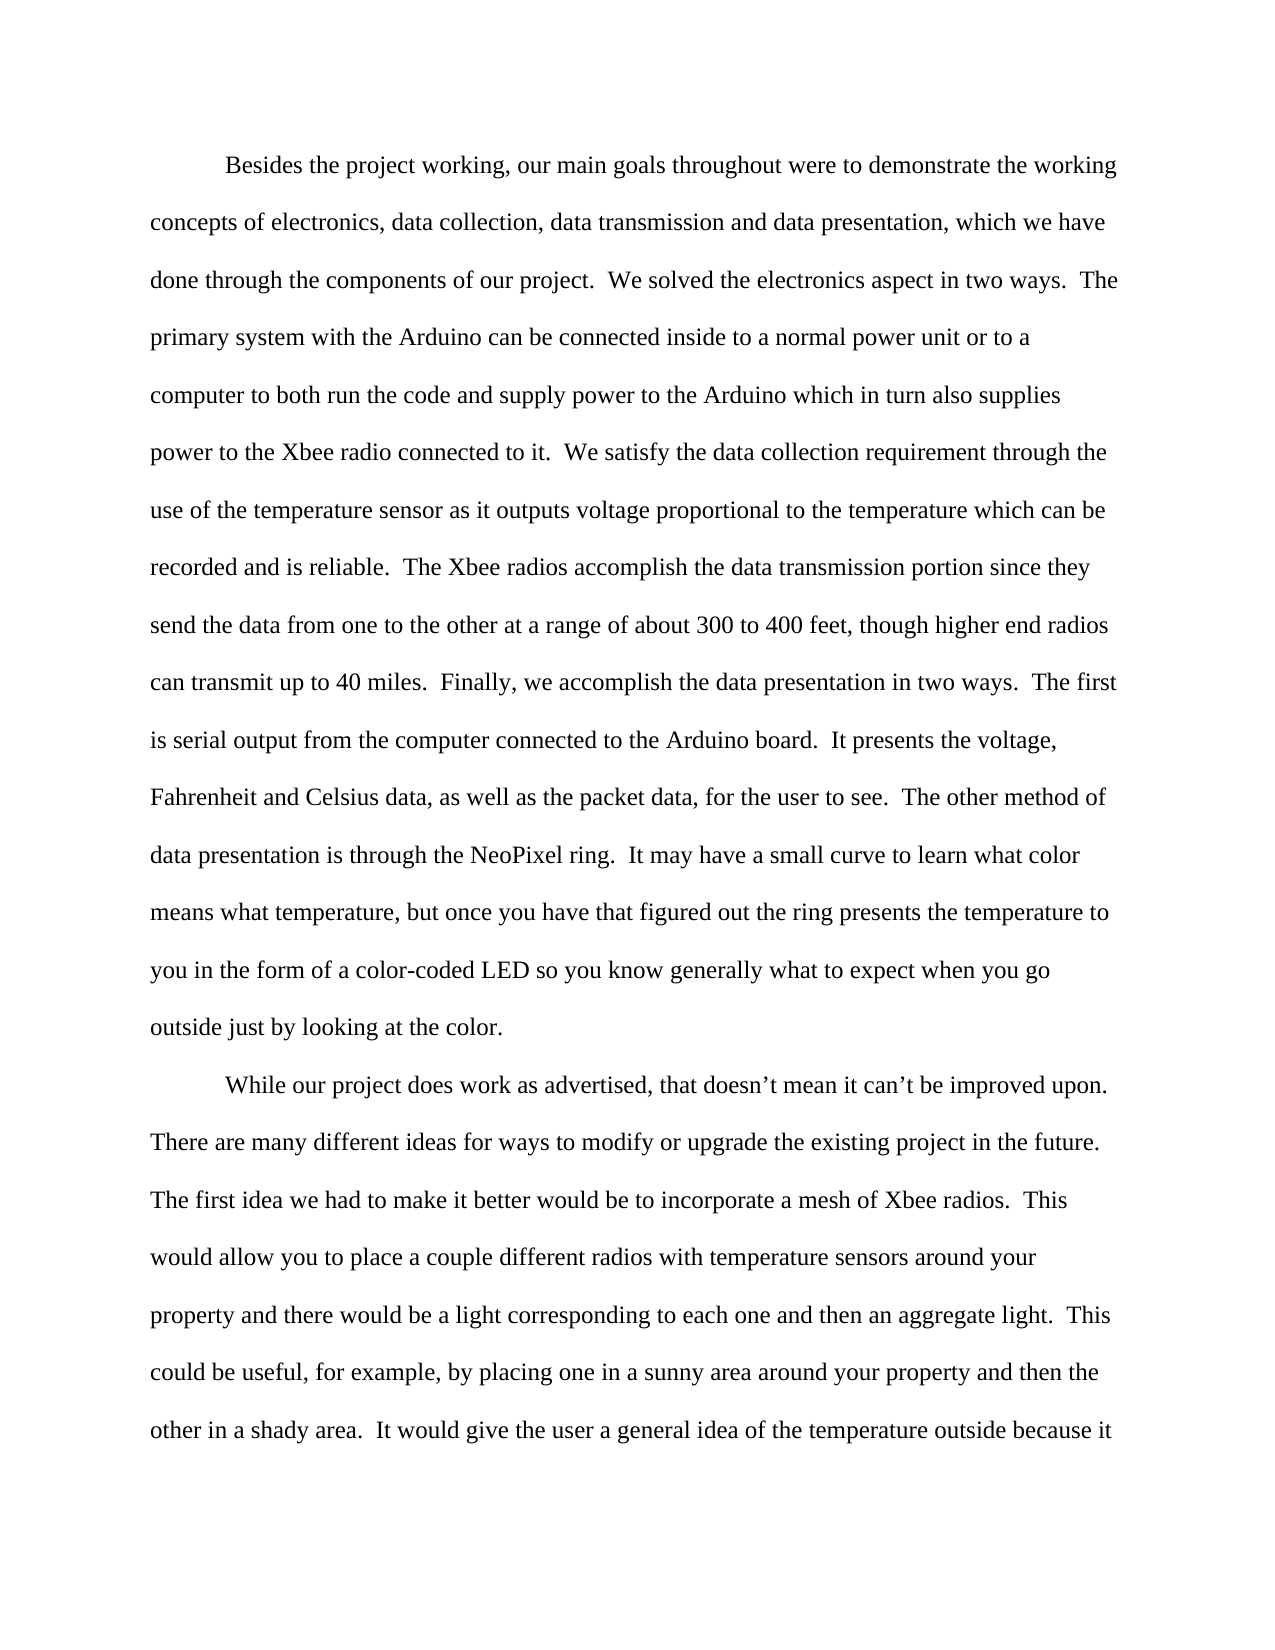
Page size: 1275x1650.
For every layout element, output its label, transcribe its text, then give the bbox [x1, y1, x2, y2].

text Besides the project working, our main goals throughout were to demonstrate the working concepts of electronics, data collection, data transmission and data presentation, which we have done through the components of our project. We solved the electronics aspect in two ways. The primary system with the Arduino can be connected inside to a normal power unit or to a computer to both run the code and supply power to the Arduino which in turn also supplies power to the Xbee radio connected to it. We satisfy the data collection requirement through the use of the temperature sensor as it outputs voltage proportional to the temperature which can be recorded and is reliable. The Xbee radios accomplish the data transmission portion since they send the data from one to the other at a range of about 300 to 400 feet, though higher end radios can transmit up to 40 miles. Finally, we accomplish the data presentation in two ways. The first is serial output from the computer connected to the Arduino board. It presents the voltage, Fahrenheit and Celsius data, as well as the packet data, for the user to see. The other method of data presentation is through the NeoPixel ring. It may have a small curve to learn what color means what temperature, but once you have that figured out the ring presents the temperature to you in the form of a color-coded LED so you know generally what to expect when you go outside just by looking at the color. [150, 150, 1125, 1041]
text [150, 1070, 1125, 1444]
